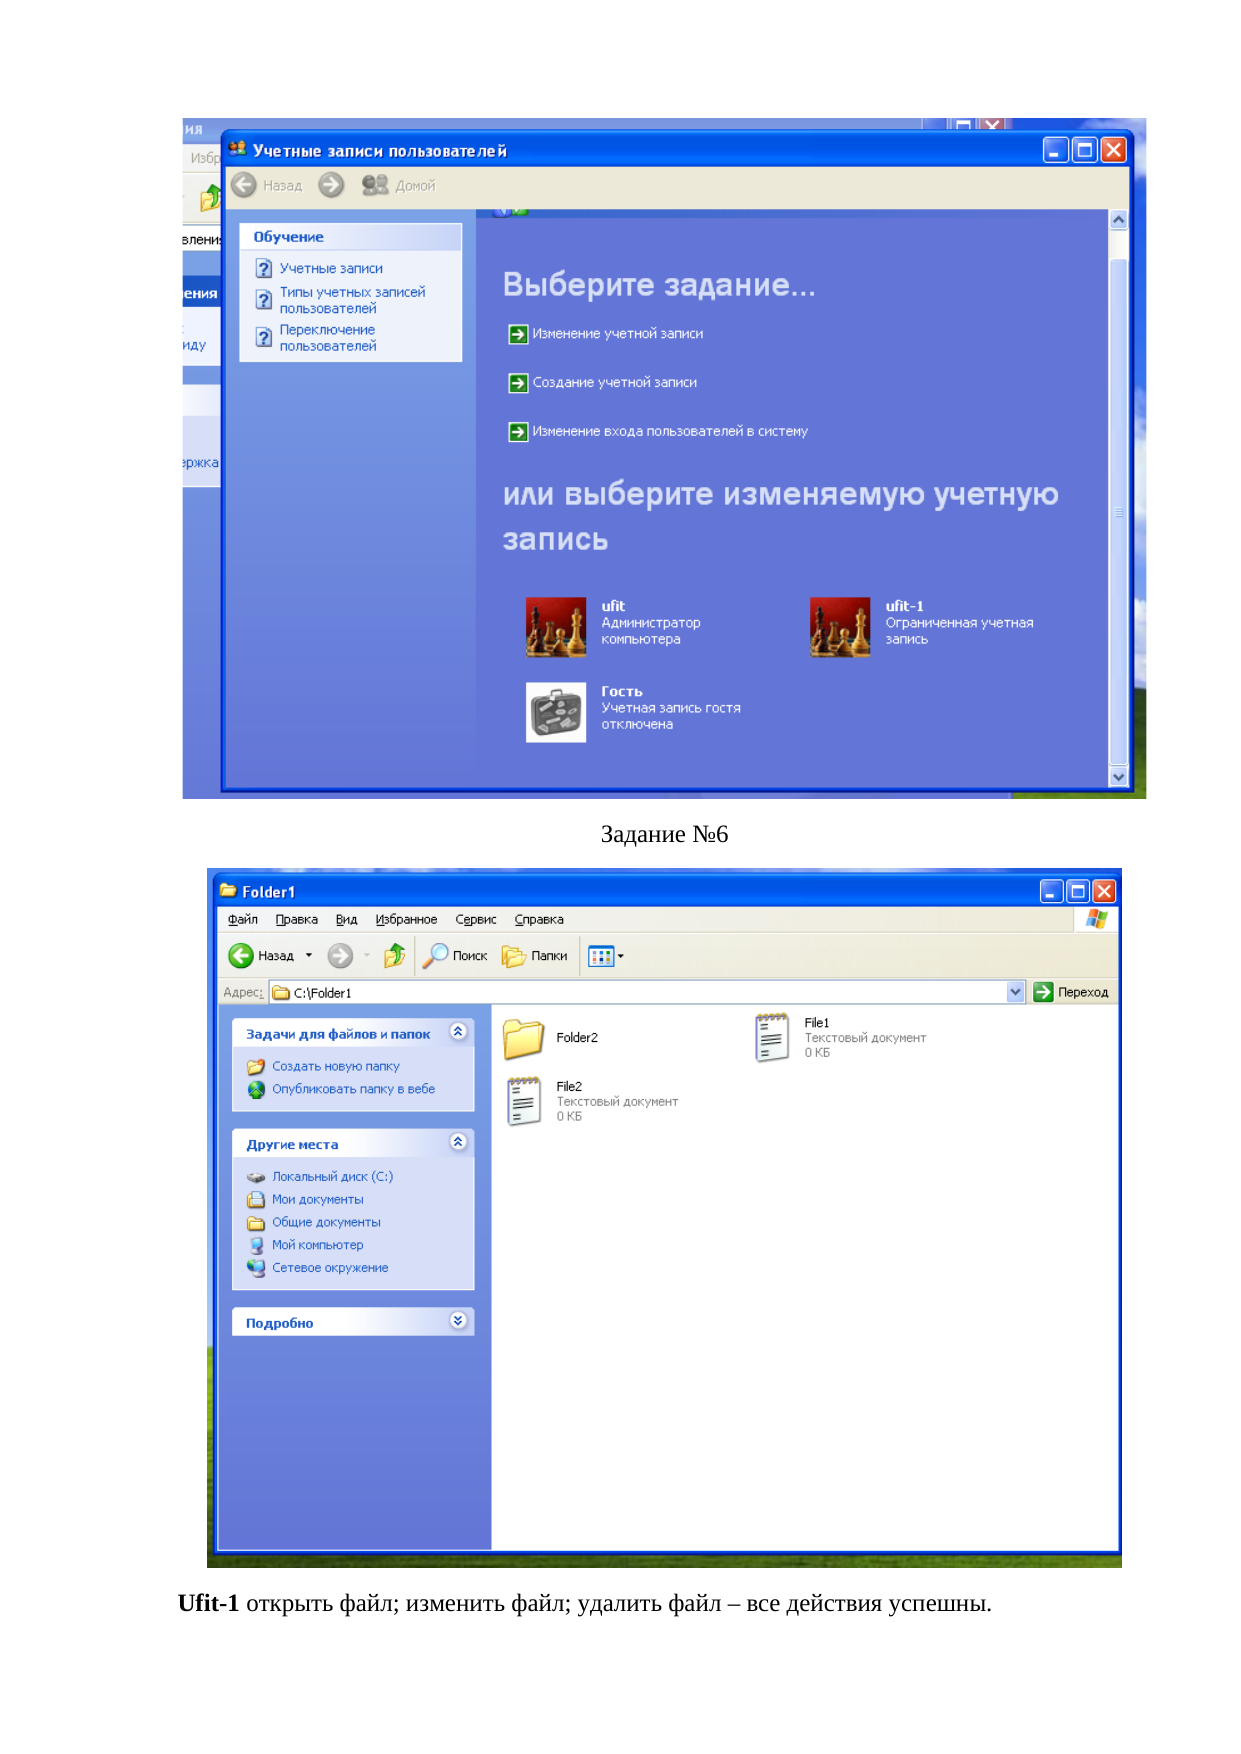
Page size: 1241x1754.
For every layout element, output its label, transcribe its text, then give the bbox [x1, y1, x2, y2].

picture [182, 118, 1147, 799]
picture [207, 868, 1122, 1568]
text Ufit-1 открыть файл; изменить файл; удалить файл – все действия успешны. [177, 1588, 1152, 1617]
text Задание №6 [177, 819, 1152, 848]
